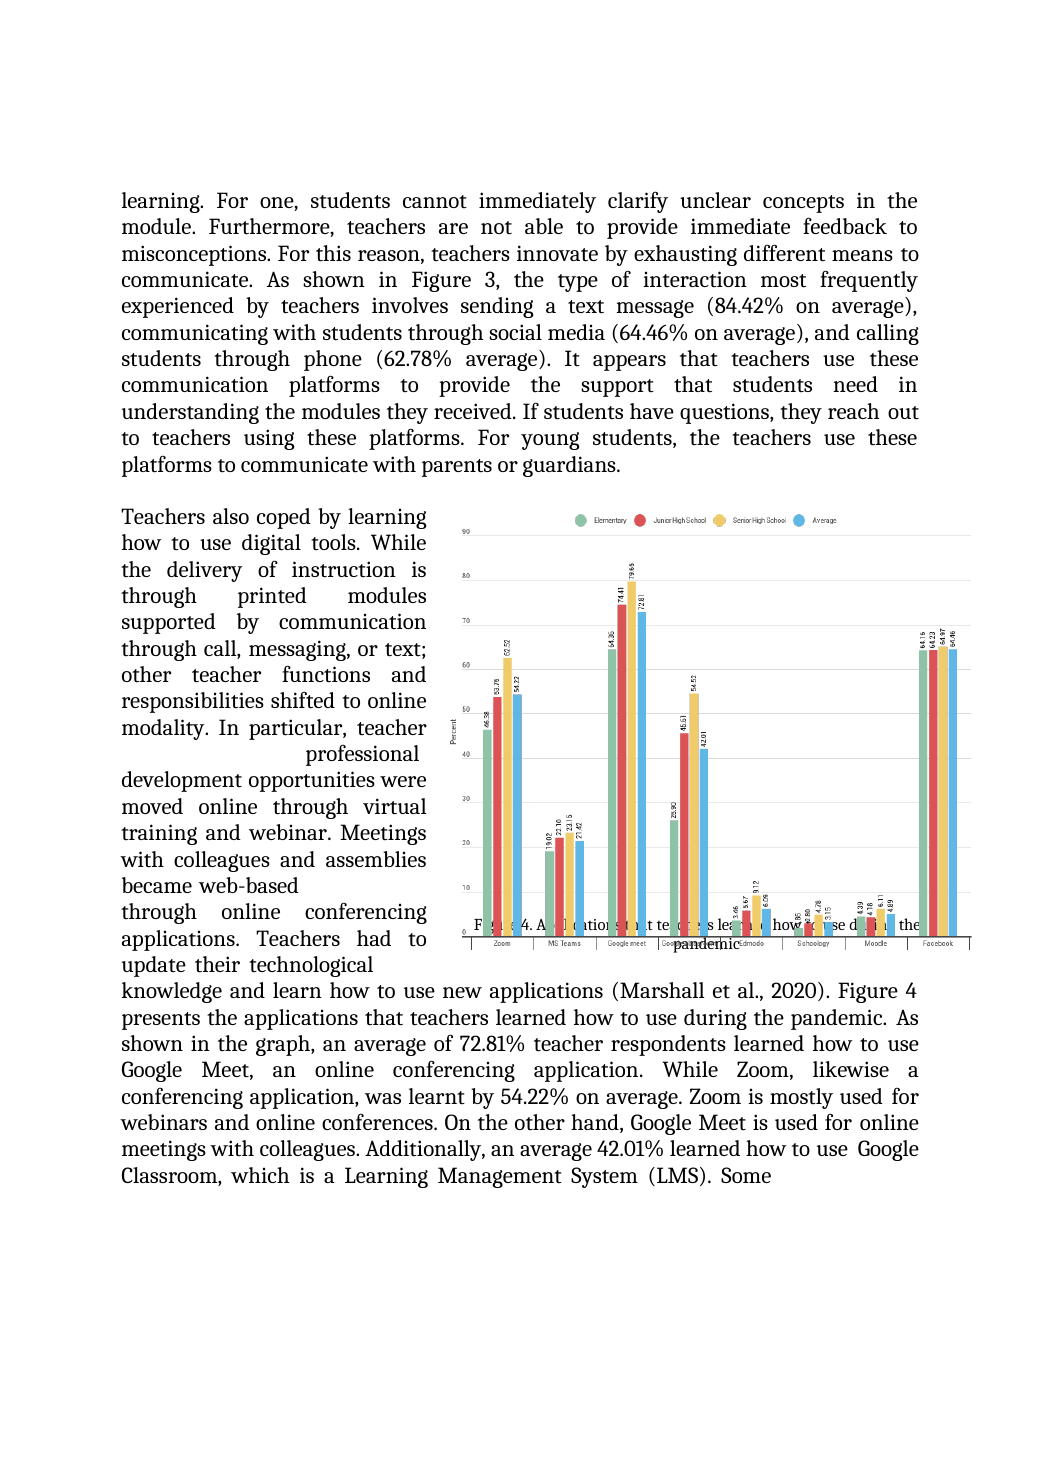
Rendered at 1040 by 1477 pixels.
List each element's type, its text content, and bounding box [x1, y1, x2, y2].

text knowledge and learn how to use new applications (Marshall et al., 2020). Figure 4 presents the applications that teachers learned how to use during the pandemic. As shown in the graph, an average of 72.81% teacher respondents learned how to use Google Meet, an online conferencing application. While Zoom, likewise a conferencing application, was learnt by 54.22% on average. Zoom is mostly used for webinars and online conferences. On the other hand, Google Meet is used for online meetings with colleagues. Additionally, an average 42.01% learned how to use Google Classroom, which is a Learning Management System (LMS). Some [121, 978, 919, 1189]
text learning. For one, students cannot immediately clarify unclear concepts in the module. Furthermore, teachers are not able to provide immediate feedback to misconceptions. For this reason, teachers innovate by exhausting different means to communicate. As shown in Figure 3, the type of interaction most frequently experienced by teachers involves sending a text message (84.42% on average), communicating with students through social media (64.46% on average), and calling students through phone (62.78% average). It appears that teachers use these communication platforms to provide the support that students need in understanding the modules they received. If students have questions, they reach out to teachers using these platforms. For young students, the teachers use these platforms to communicate with parents or guardians. [121, 188, 919, 478]
picture [446, 514, 972, 950]
text through online conferencing applications. Teachers had to update their technological [121, 899, 427, 978]
text Teachers also coped by learning how to use digital tools. While the delivery of instruction is through printed modules supported by communication through call, messaging, or text; other teacher functions and responsibilities shifted to online modality. In particular, teacher professional development opportunities were moved online through virtual training and webinar. Meetings with colleagues and assemblies became web-based [121, 504, 427, 899]
